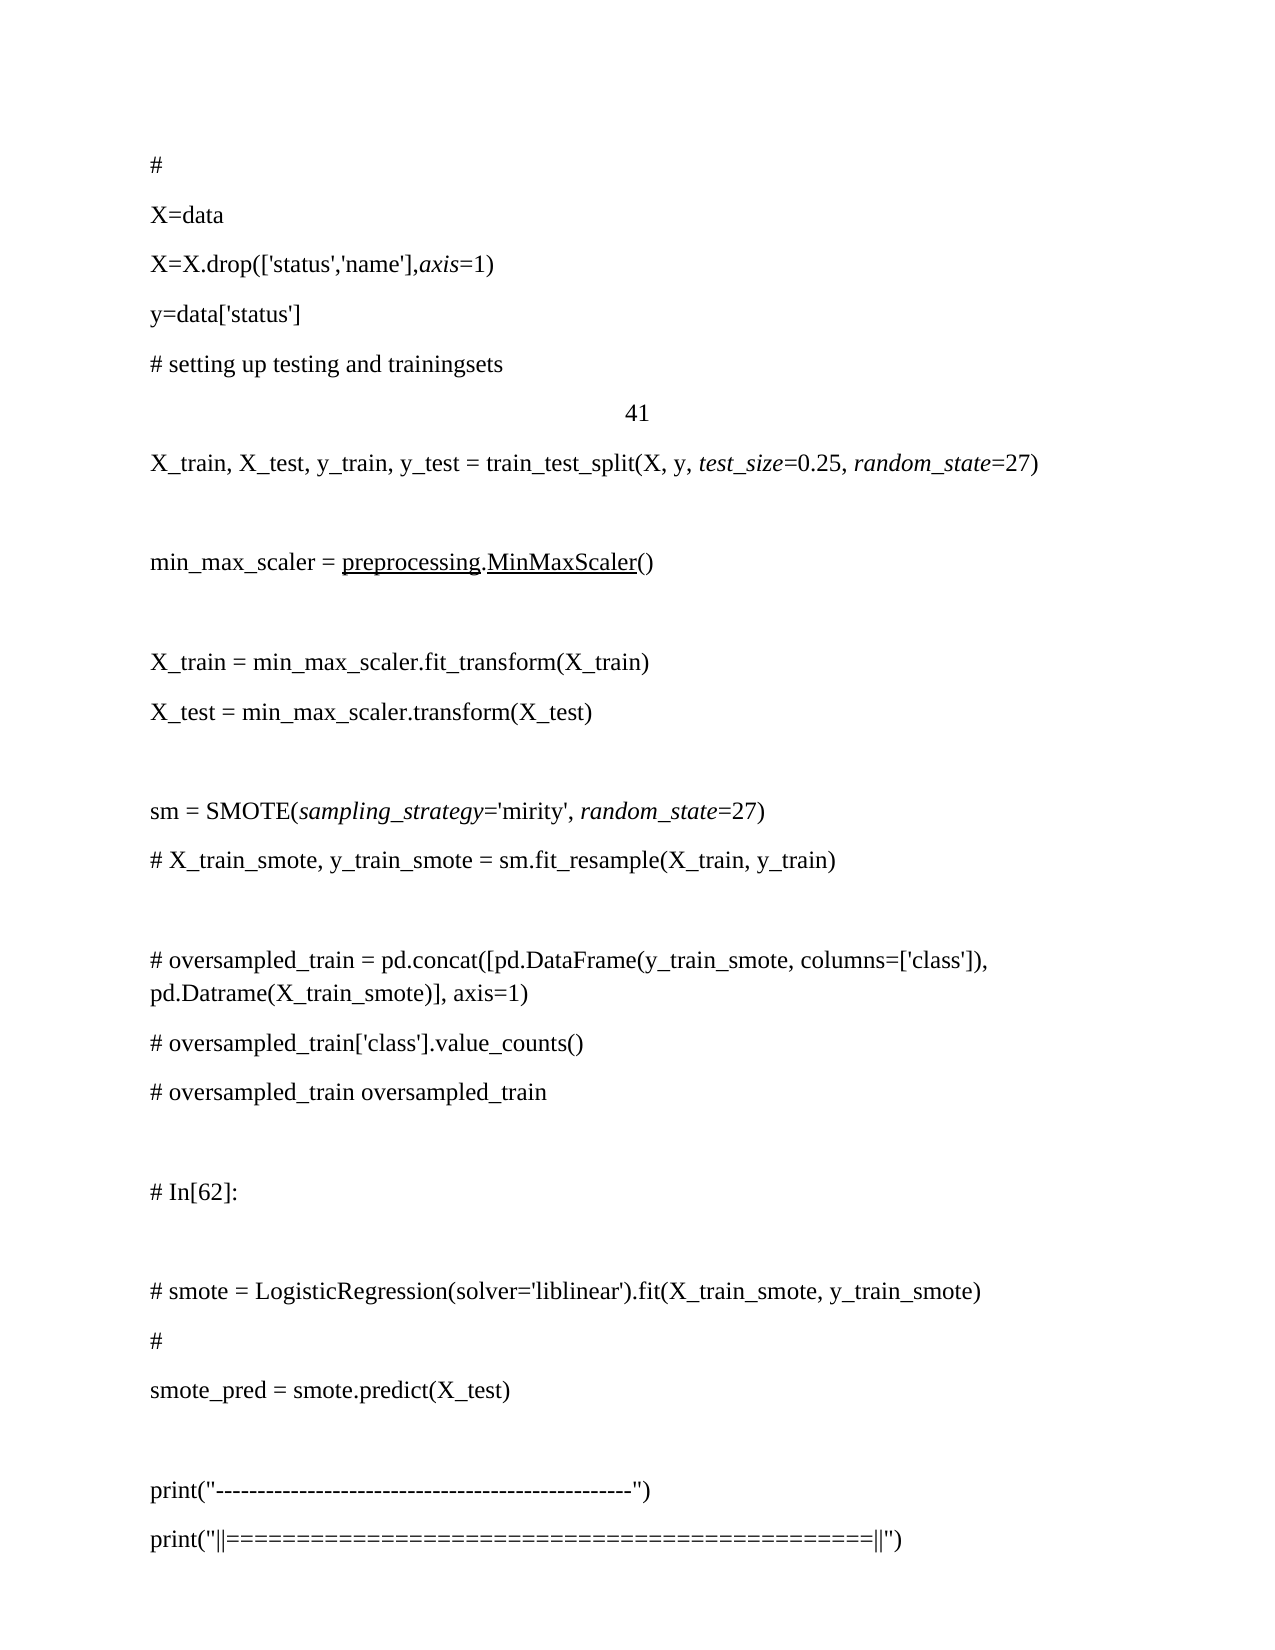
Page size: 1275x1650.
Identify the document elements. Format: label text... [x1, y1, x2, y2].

text sm = SMOTE(sampling_strategy='mirity', random_state=27) [150, 796, 1125, 825]
text # oversampled_train oversampled_train [150, 1077, 1125, 1106]
text print("--------------------------------------------------") [150, 1475, 1125, 1504]
text X=data [150, 200, 1125, 228]
text # [150, 150, 1125, 179]
text # oversampled_train['class'].value_counts() [150, 1028, 1125, 1056]
text X_train = min_max_scaler.fit_transform(X_train) [150, 647, 1125, 676]
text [150, 1524, 1125, 1553]
text # In[62]: [150, 1177, 1125, 1206]
text X_test = min_max_scaler.transform(X_test) [150, 697, 1125, 725]
text X=X.drop(['status','name'],axis=1) [150, 249, 1125, 278]
text smote_pred = smote.predict(X_test) [150, 1376, 1125, 1404]
text # smote = LogisticRegression(solver='liblinear').fit(X_train_smote, y_train_smote) [150, 1276, 1125, 1305]
text 41 [150, 398, 1125, 427]
text X_train, X_test, y_train, y_test = train_test_split(X, y, test_size=0.25, random_state=27) [150, 448, 1125, 477]
text min_max_scaler = preprocessing.MinMaxScaler() [150, 547, 1125, 576]
text # [150, 1326, 1125, 1354]
text # setting up testing and trainingsets [150, 349, 1125, 377]
text # X_train_smote, y_train_smote = sm.fit_resample(X_train, y_train) [150, 846, 1125, 874]
text y=data['status'] [150, 299, 1125, 328]
text # oversampled_train = pd.concat([pd.DataFrame(y_train_smote, columns=['class']), pd.Datrame(X_train_smote)], axis=1) [150, 945, 1125, 1007]
